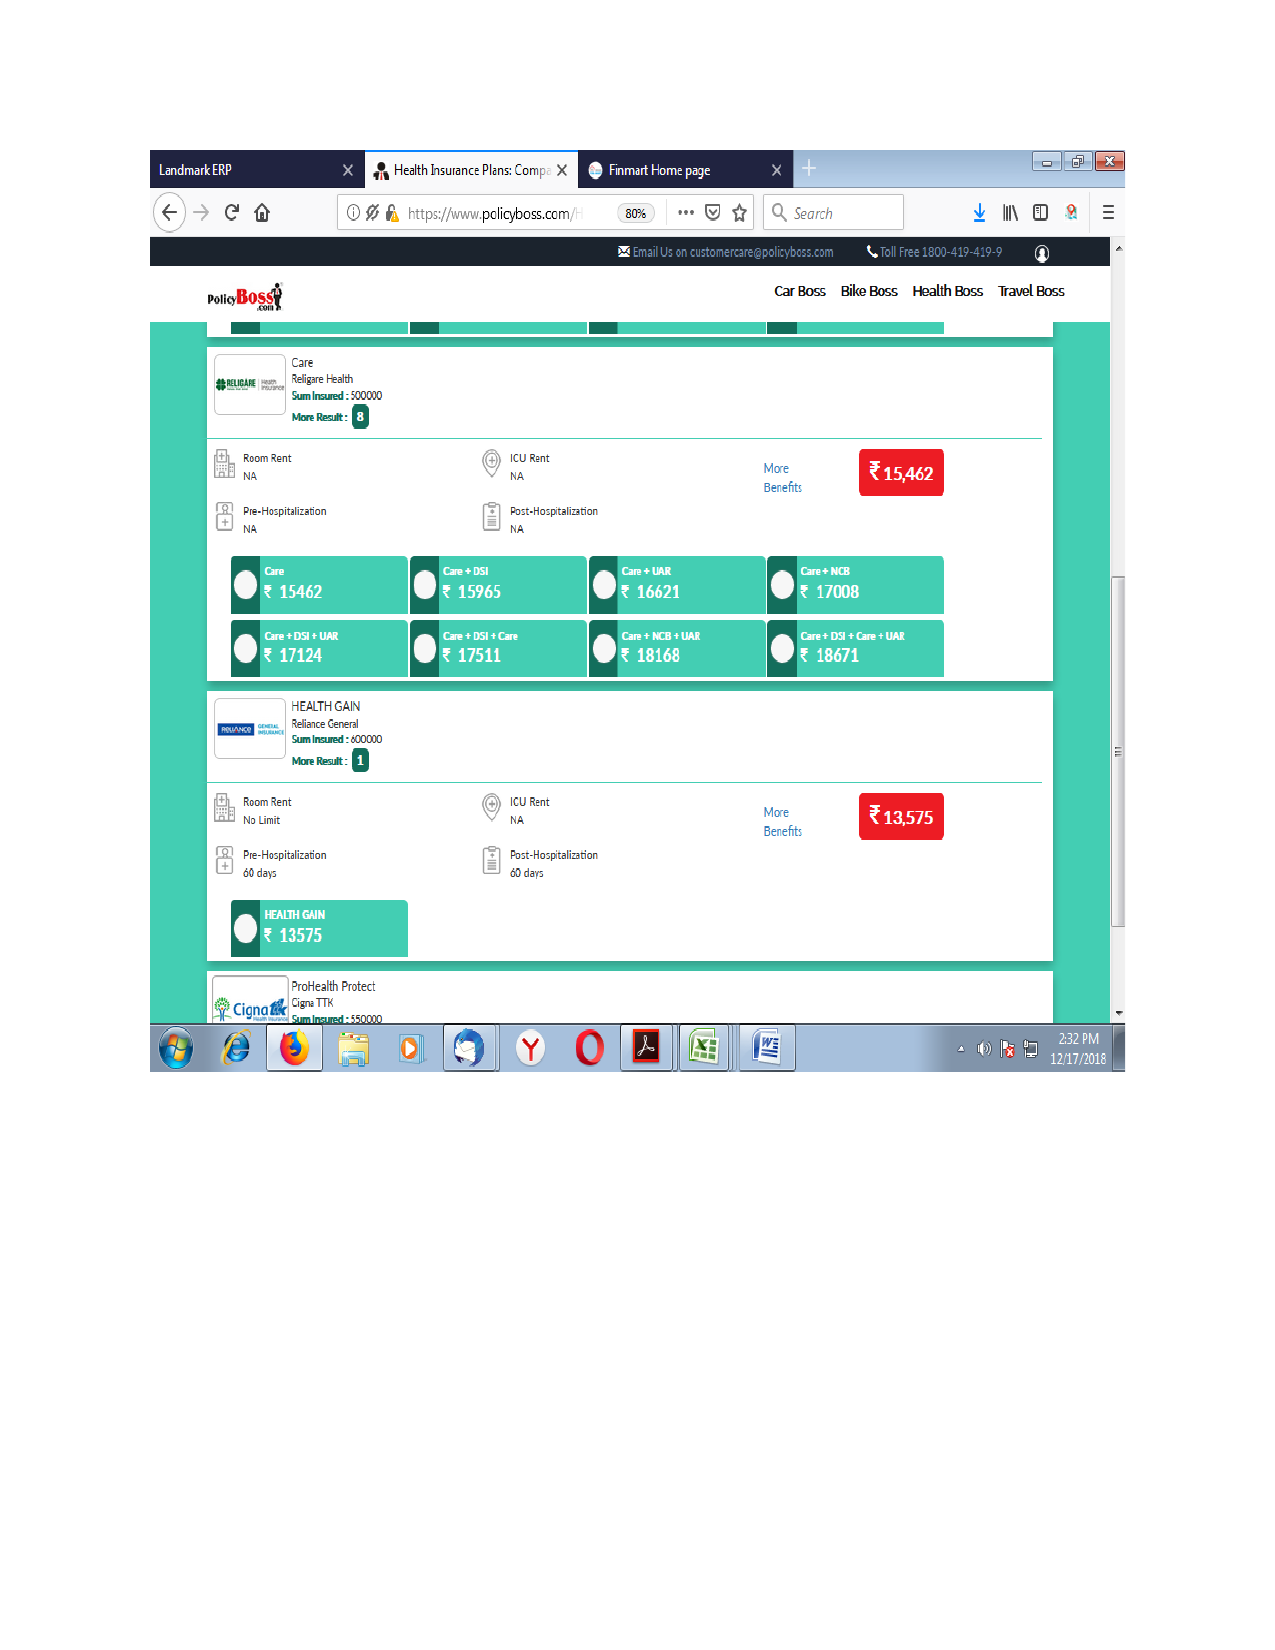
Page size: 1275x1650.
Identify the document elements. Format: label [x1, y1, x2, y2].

picture [150, 150, 1125, 1072]
